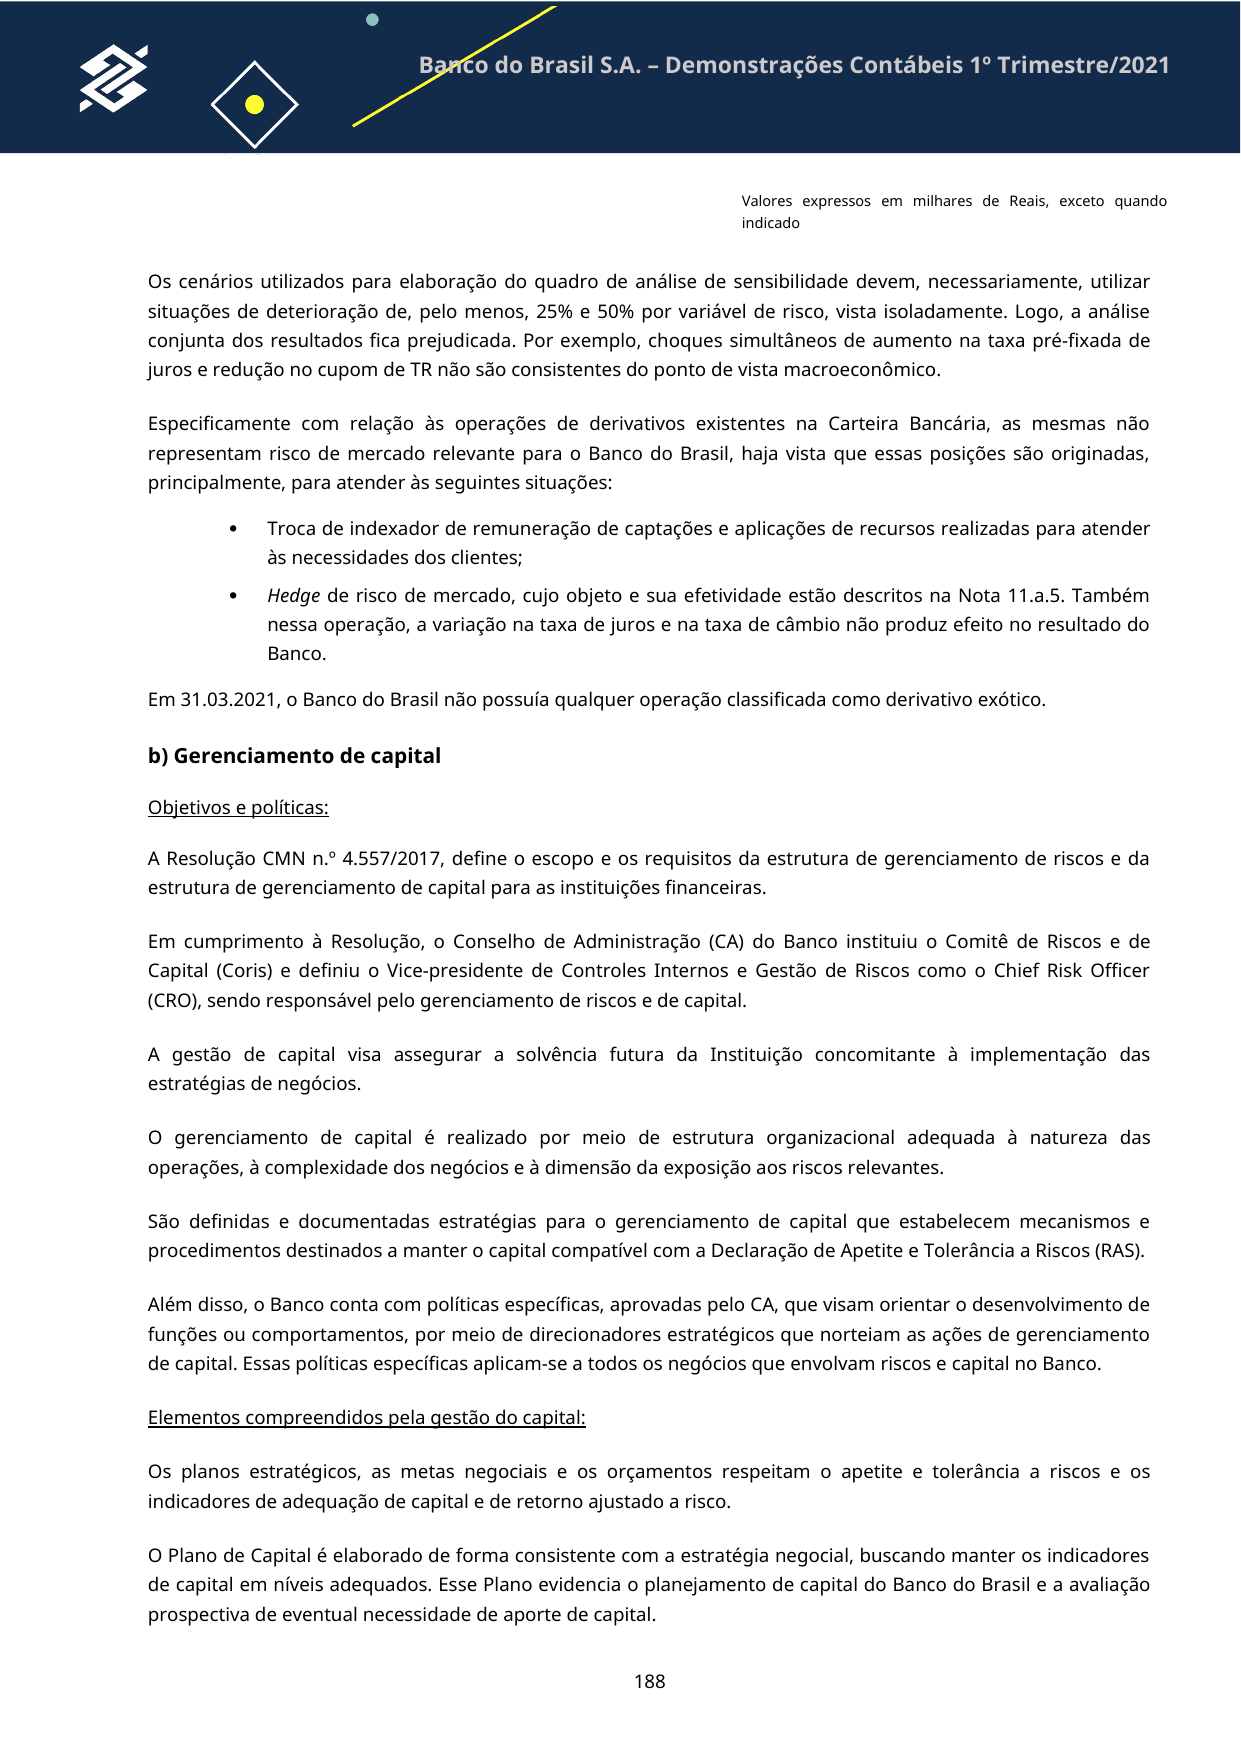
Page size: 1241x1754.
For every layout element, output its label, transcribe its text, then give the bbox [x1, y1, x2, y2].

text Além disso, o Banco conta com políticas específicas, aprovadas pelo CA, que visam orientar o desenvolvimento de funções ou comportamentos, por meio de direcionadores estratégicos que norteiam as ações de gerenciamento de capital. Essas políticas específicas aplicam-se a todos os negócios que envolvam riscos e capital no Banco. [148, 1292, 1152, 1376]
picture [79, 44, 148, 113]
text Elementos compreendidos pela gestão do capital: [148, 1404, 1152, 1430]
list Hedge de risco de mercado, cujo objeto e sua efetividade estão descritos na Nota 11.a.5. Também nessa operação, a variação na taxa de juros e na taxa de câmbio não produz efeito no resultado do Banco. [230, 582, 1152, 666]
text ) Gerenciamento de capital [148, 741, 1152, 769]
text A gestão de capital visa assegurar a solvência futura da Instituição concomitante à implementação das estratégias de negócios. [148, 1041, 1152, 1096]
text São definidas e documentadas estratégias para o gerenciamento de capital que estabelecem mecanismos e procedimentos destinados a manter o capital compatível com a Declaração de Apetite e Tolerância a Riscos (RAS). [148, 1208, 1152, 1263]
text Em 31.03.2021, o Banco do Brasil não possuía qualquer operação classificada como derivativo exótico. [148, 687, 1152, 712]
list Troca de indexador de remuneração de captações e aplicações de recursos realizadas para atender às necessidades dos clientes; [230, 515, 1152, 570]
text Objetivos e políticas: [148, 794, 1152, 820]
text Em cumprimento à Resolução, o Conselho de Administração (CA) do Banco instituiu o Comitê de Riscos e de Capital (Coris) e definiu o Vice-presidente de Controles Internos e Gestão de Riscos como o Chief Risk Officer (CRO), sendo responsável pelo gerenciamento de riscos e de capital. [148, 928, 1152, 1012]
text O Plano de Capital é elaborado de forma consistente com a estratégia negocial, buscando manter os indicadores de capital em níveis adequados. Esse Plano evidencia o planejamento de capital do Banco do Brasil e a avaliação prospectiva de eventual necessidade de aporte de capital. [148, 1542, 1152, 1626]
picture [210, 6, 588, 149]
text Os cenários utilizados para elaboração do quadro de análise de sensibilidade devem, necessariamente, utilizar situações de deterioração de, pelo menos, 25% e 50% por variável de risco, vista isoladamente. Logo, a análise conjunta dos resultados fica prejudicada. Por exemplo, choques simultâneos de aumento na taxa pré-fixada de juros e redução no cupom de TR não são consistentes do ponto de vista macroeconômico. [148, 269, 1152, 382]
text O gerenciamento de capital é realizado por meio de estrutura organizacional adequada à natureza das operações, à complexidade dos negócios e à dimensão da exposição aos riscos relevantes. [148, 1125, 1152, 1179]
text Os planos estratégicos, as metas negociais e os orçamentos respeitam o apetite e tolerância a riscos e os indicadores de adequação de capital e de retorno ajustado a risco. [148, 1459, 1152, 1514]
text Especificamente com relação às operações de derivativos existentes na Carteira Bancária, as mesmas não representam risco de mercado relevante para o Banco do Brasil, haja vista que essas posições são originadas, principalmente, para atender às seguintes situações: [148, 411, 1152, 495]
text A Resolução CMN n.º 4.557/2017, define o escopo e os requisitos da estrutura de gerenciamento de riscos e da estrutura de gerenciamento de capital para as instituições financeiras. [148, 845, 1152, 899]
